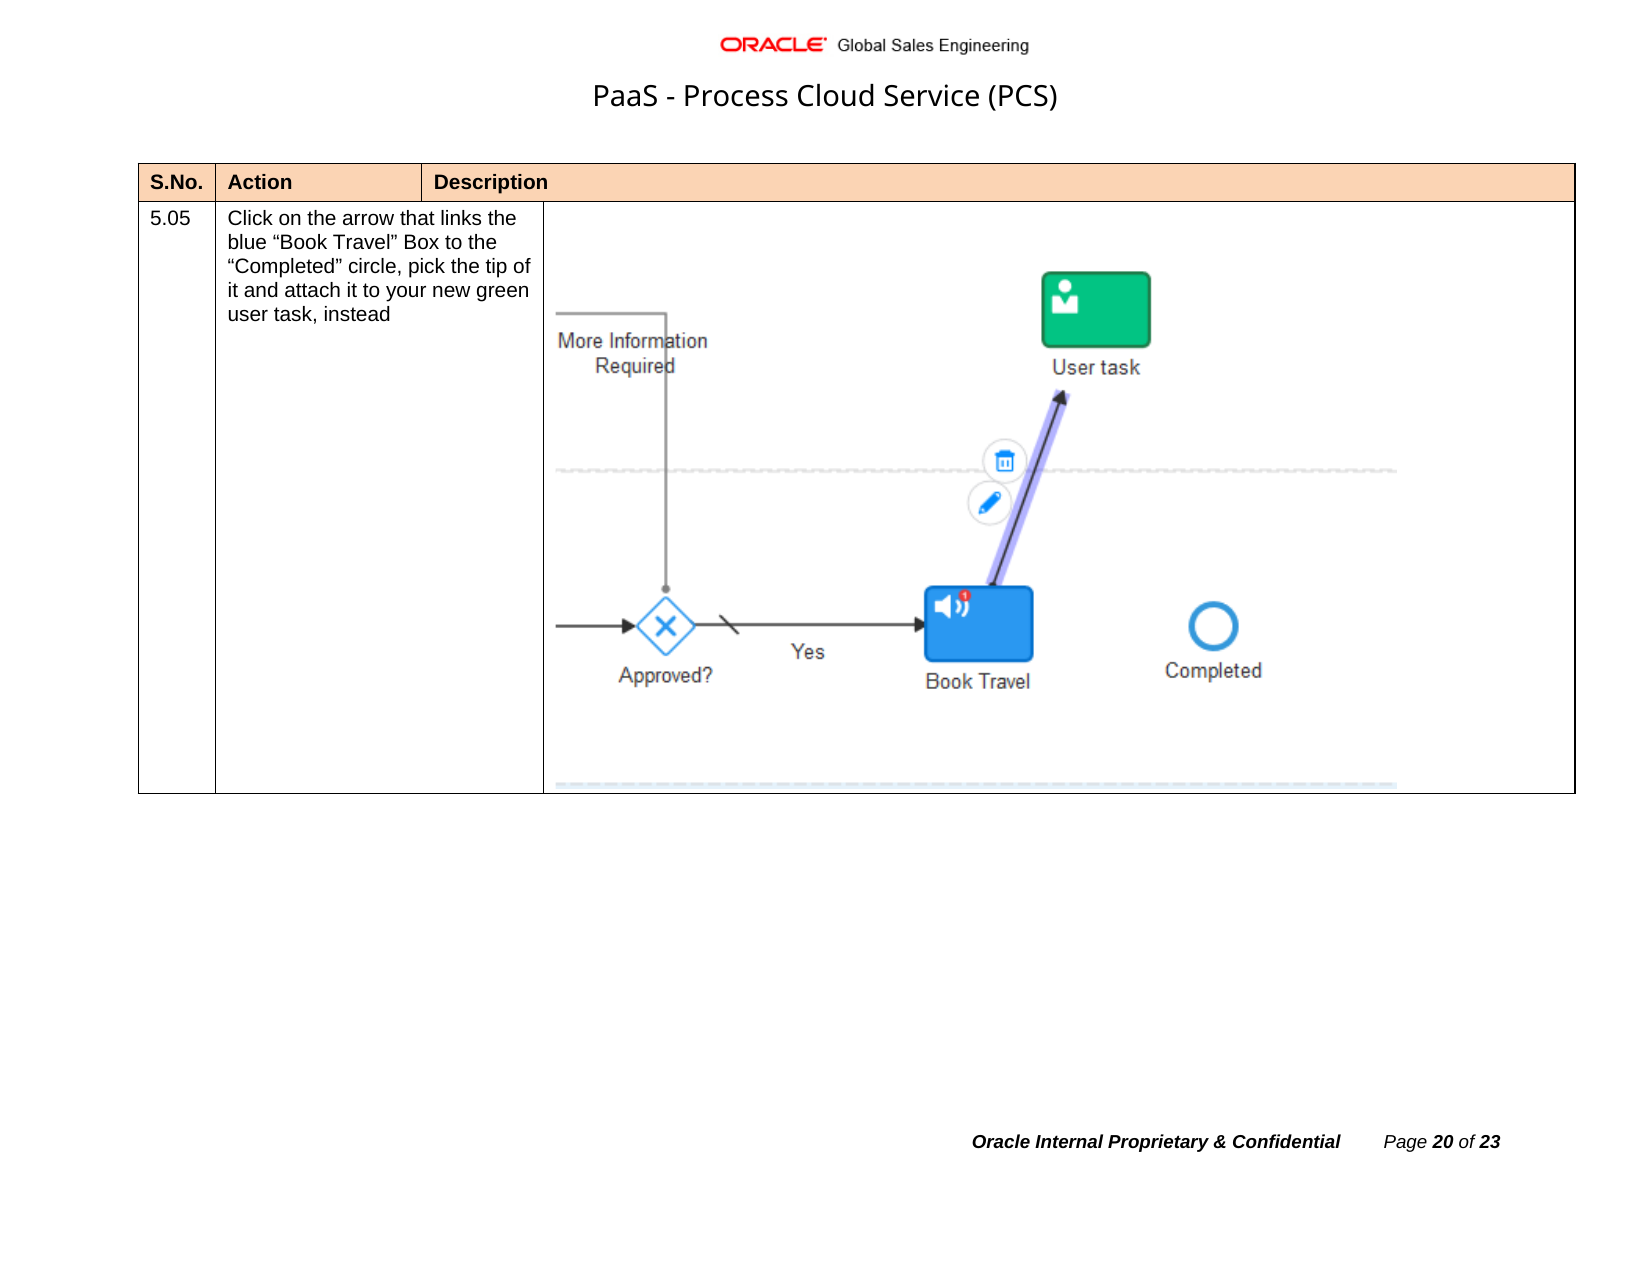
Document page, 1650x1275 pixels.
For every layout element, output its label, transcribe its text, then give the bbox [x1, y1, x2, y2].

table_cell 5.05 [139, 202, 215, 793]
table_cell Click on the arrow that links the blue “Book Travel” Box to the “Completed” circle, pick the tip of it and attach it to your new green user task, instead [216, 202, 543, 793]
table_cell [544, 202, 1574, 793]
table_header S.No. [139, 164, 215, 201]
picture [555, 206, 1397, 789]
table_header Description [422, 164, 1574, 201]
table_header Action [216, 164, 421, 201]
picture [716, 31, 1036, 67]
